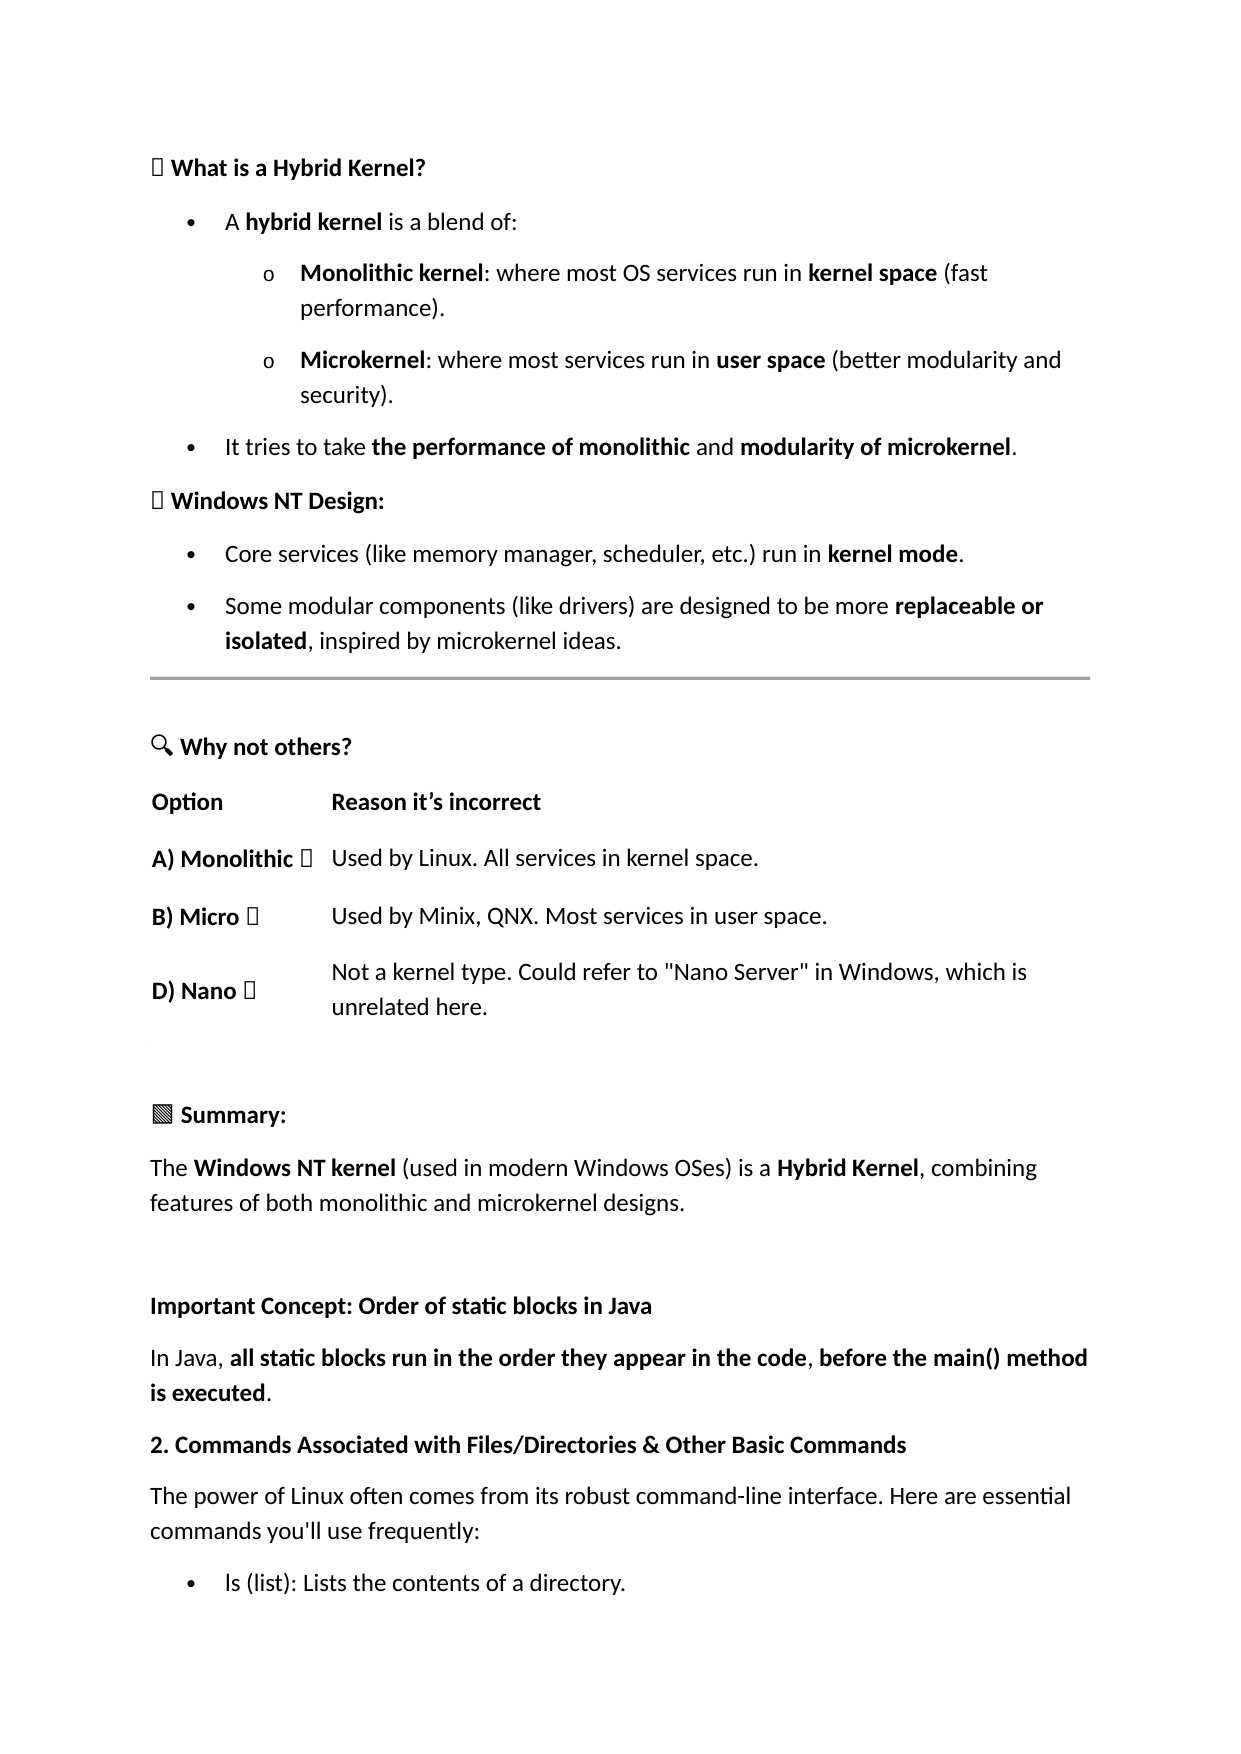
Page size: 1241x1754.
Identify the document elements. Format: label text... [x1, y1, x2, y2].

table_cell Not a kernel type. Could refer to "Nano Server" in Windows, which is unrelated here. [330, 955, 1090, 1044]
table_cell Used by Linux. All services in kernel space. [330, 839, 1090, 897]
text In Java, all static blocks run in the order they appear in the code, before the main() method is executed. [150, 1342, 1090, 1408]
list Some modular components (like drivers) are designed to be more replaceable or isolated, inspired by microkernel ideas. [187, 590, 1090, 656]
list Core services (like memory manager, scheduler, etc.) run in kernel mode. [187, 538, 1090, 569]
text 🔹 Windows NT Design: [150, 482, 1090, 517]
table_header Reason it’s incorrect [330, 784, 1090, 839]
text Important Concept: Order of static blocks in Java [150, 1290, 1090, 1321]
text 🟩 Summary: [150, 1096, 1090, 1130]
text The Windows NT kernel (used in modern Windows OSes) is a Hybrid Kernel, combining features of both monolithic and microkernel designs. [150, 1152, 1090, 1218]
text 🔹 What is a Hybrid Kernel? [150, 150, 1090, 184]
table_header Option [150, 784, 330, 839]
list It tries to take the performance of monolithic and modularity of microkernel. [187, 431, 1090, 461]
list ls (list): Lists the contents of a directory. [187, 1567, 1090, 1598]
list A hybrid kernel is a blend of: [187, 206, 1090, 236]
table_cell A) Monolithic ❌ [150, 839, 330, 897]
table_cell Used by Minix, QNX. Most services in user space. [330, 897, 1090, 955]
table_cell B) Micro ❌ [150, 897, 330, 955]
text The power of Linux often comes from its robust command-line interface. Here are essential commands you'll use frequently: [150, 1480, 1090, 1546]
text 2. Commands Associated with Files/Directories & Other Basic Commands [150, 1429, 1090, 1459]
list Microkernel: where most services run in user space (better modularity and security). [262, 344, 1090, 410]
table_cell D) Nano ❌ [150, 955, 330, 1044]
text 🔍 Why not others? [150, 728, 1090, 762]
list Monolithic kernel: where most OS services run in kernel space (fast performance). [262, 257, 1090, 323]
